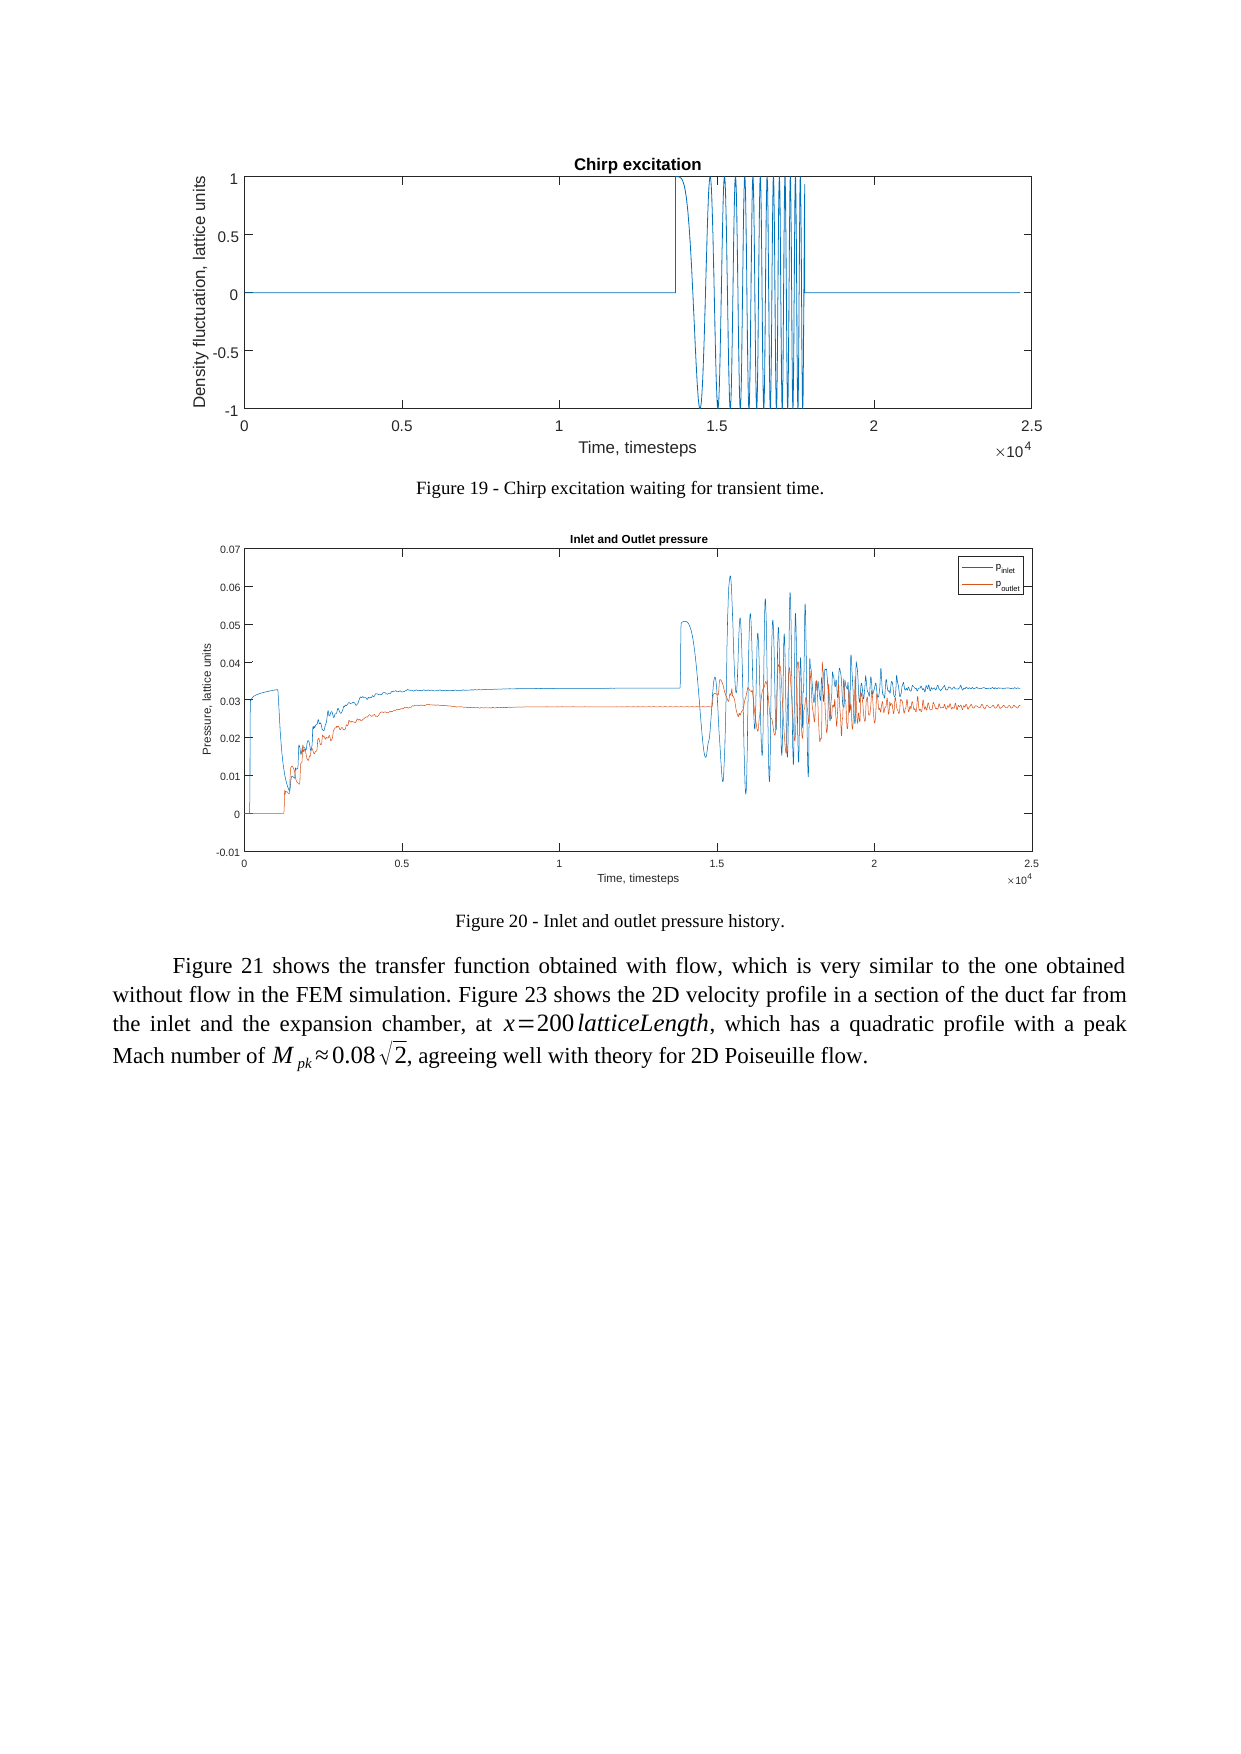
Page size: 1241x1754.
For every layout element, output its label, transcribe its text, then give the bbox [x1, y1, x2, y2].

text Figure 21 shows the transfer function obtained with flow, which is very similar to the one obtained without flow in the FEM simulation. Figure 23 shows the 2D velocity profile in a section of the duct far from the inlet and the expansion chamber, at , which has a quadratic profile with a peak Mach number of , agreeing well with theory for 2D Poiseuille flow. [112, 952, 1128, 1072]
